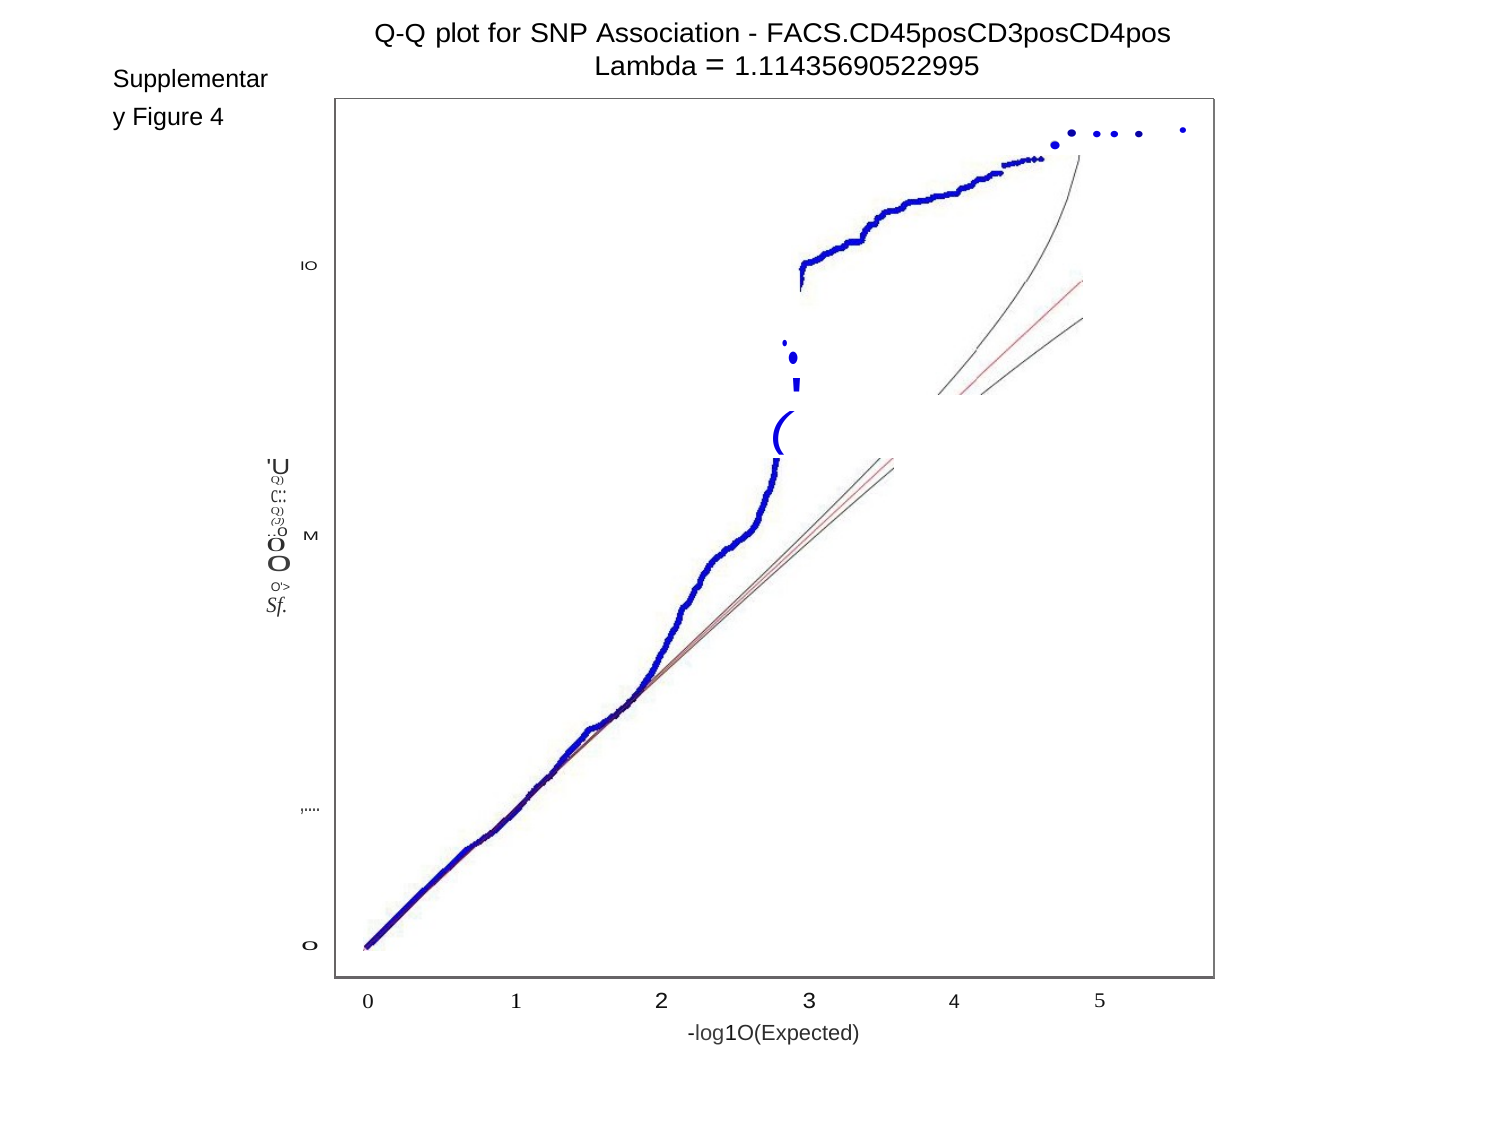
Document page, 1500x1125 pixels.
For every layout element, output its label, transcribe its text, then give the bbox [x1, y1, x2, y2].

picture [363, 617, 894, 788]
picture [791, 164, 1083, 259]
text 0 [266, 554, 1285, 576]
text Sf. [266, 594, 1285, 617]
text 0 1 2 3 4 5 [362, 988, 1285, 1015]
text 'U [266, 456, 1285, 479]
text ..0 M [266, 526, 1285, 539]
text c:: [271, 485, 1285, 507]
picture [791, 273, 1083, 395]
text •• [687, 319, 893, 359]
text IO [300, 259, 1285, 273]
picture [363, 816, 894, 939]
subtitle Q-Q plot for SNP Association - FACS.CD45posCD3posCD4pos Lambda = 1.11435690522995 [374, 17, 1172, 82]
text 0 [266, 539, 1285, 554]
text ,.... [300, 788, 1285, 816]
text 0 [301, 939, 1285, 953]
text (' [687, 359, 887, 437]
picture [363, 576, 894, 582]
text •• • • • • [364, 117, 1187, 164]
text -log1O(Expected) [687, 1019, 859, 1044]
text Supplementary Figure 4 [113, 63, 281, 131]
